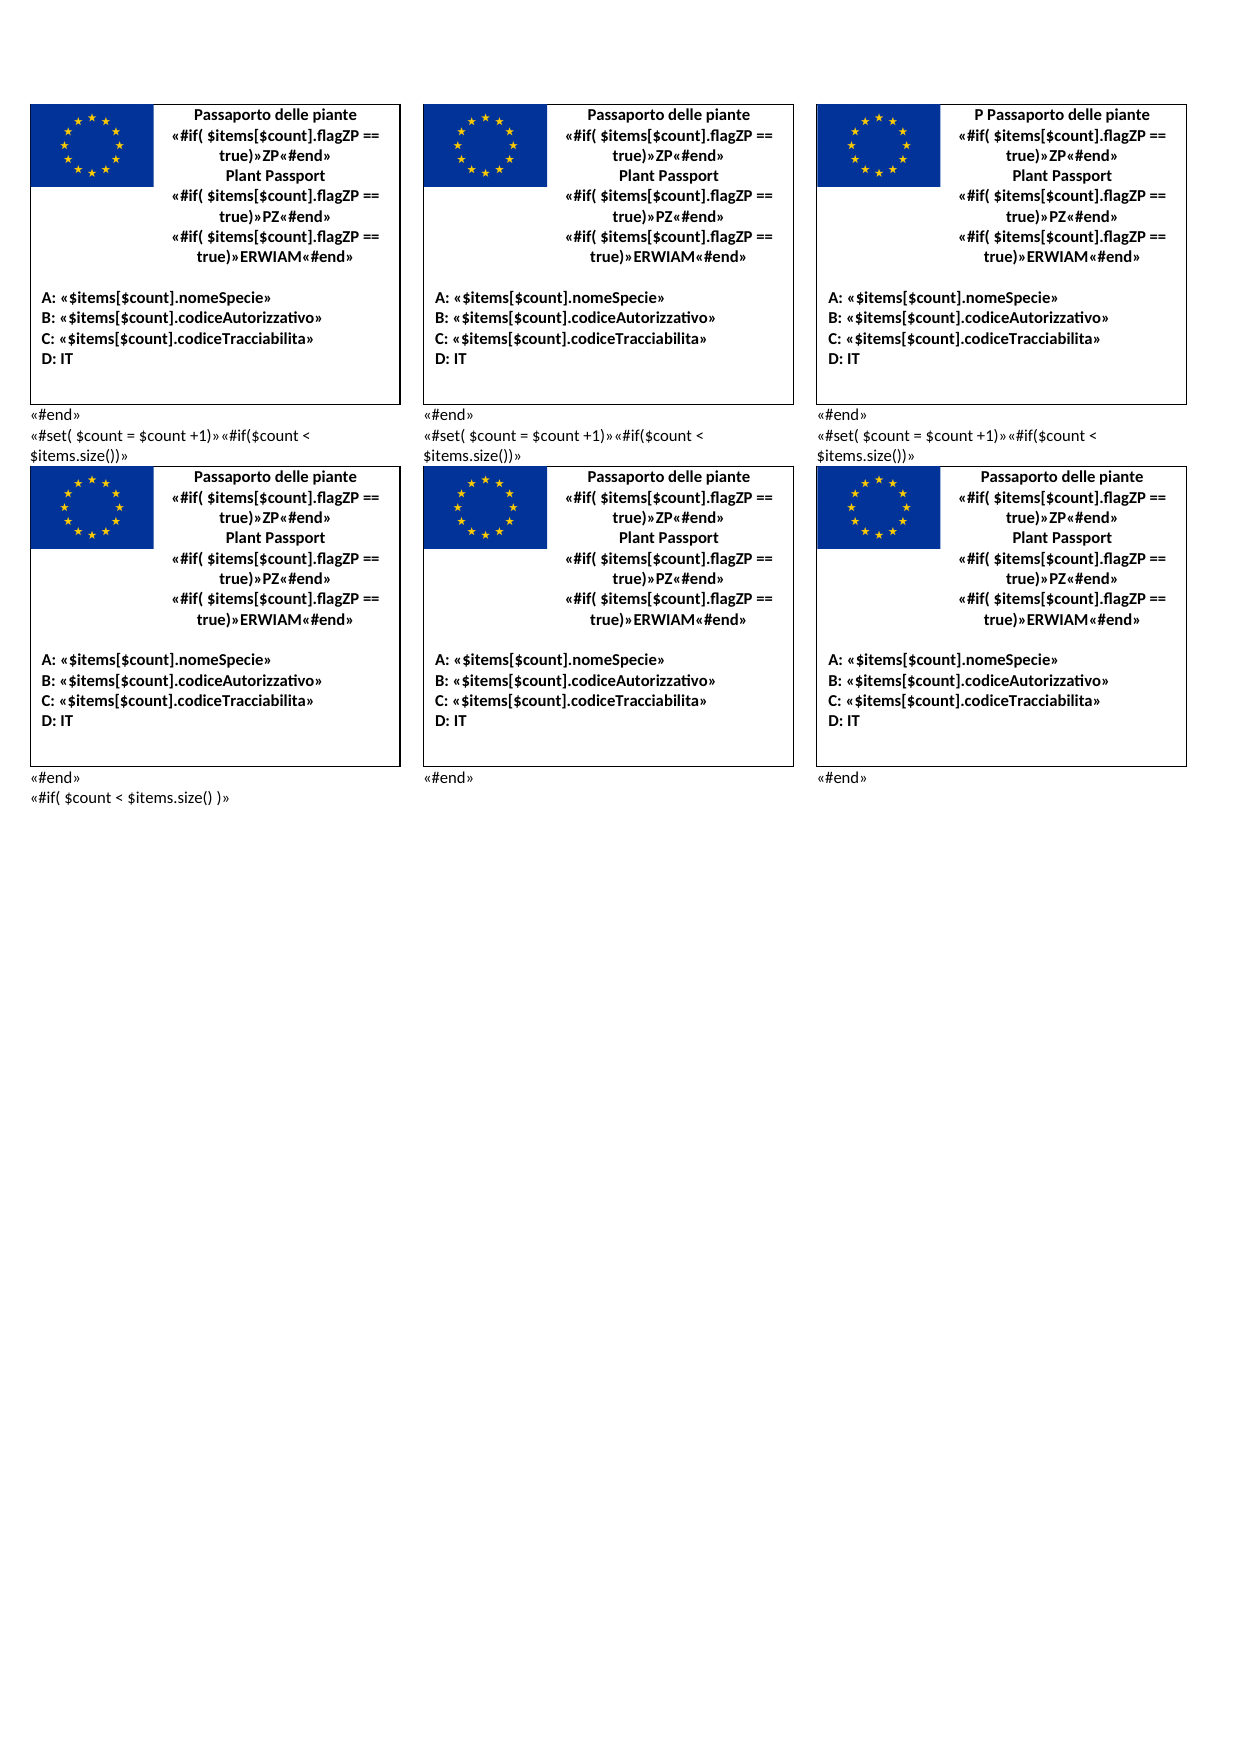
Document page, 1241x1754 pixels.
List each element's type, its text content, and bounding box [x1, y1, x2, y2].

picture [30, 104, 154, 187]
table_cell [412, 104, 805, 425]
picture [423, 466, 548, 549]
table_cell [18, 104, 412, 425]
picture [423, 104, 548, 187]
text «#if( $count < $items.size() )» [29, 787, 1211, 807]
picture [30, 466, 154, 549]
table_cell [805, 425, 1198, 787]
table_cell [412, 425, 805, 787]
picture [817, 104, 941, 187]
picture [817, 466, 941, 549]
table_cell [805, 104, 1198, 425]
table_cell [18, 425, 412, 787]
